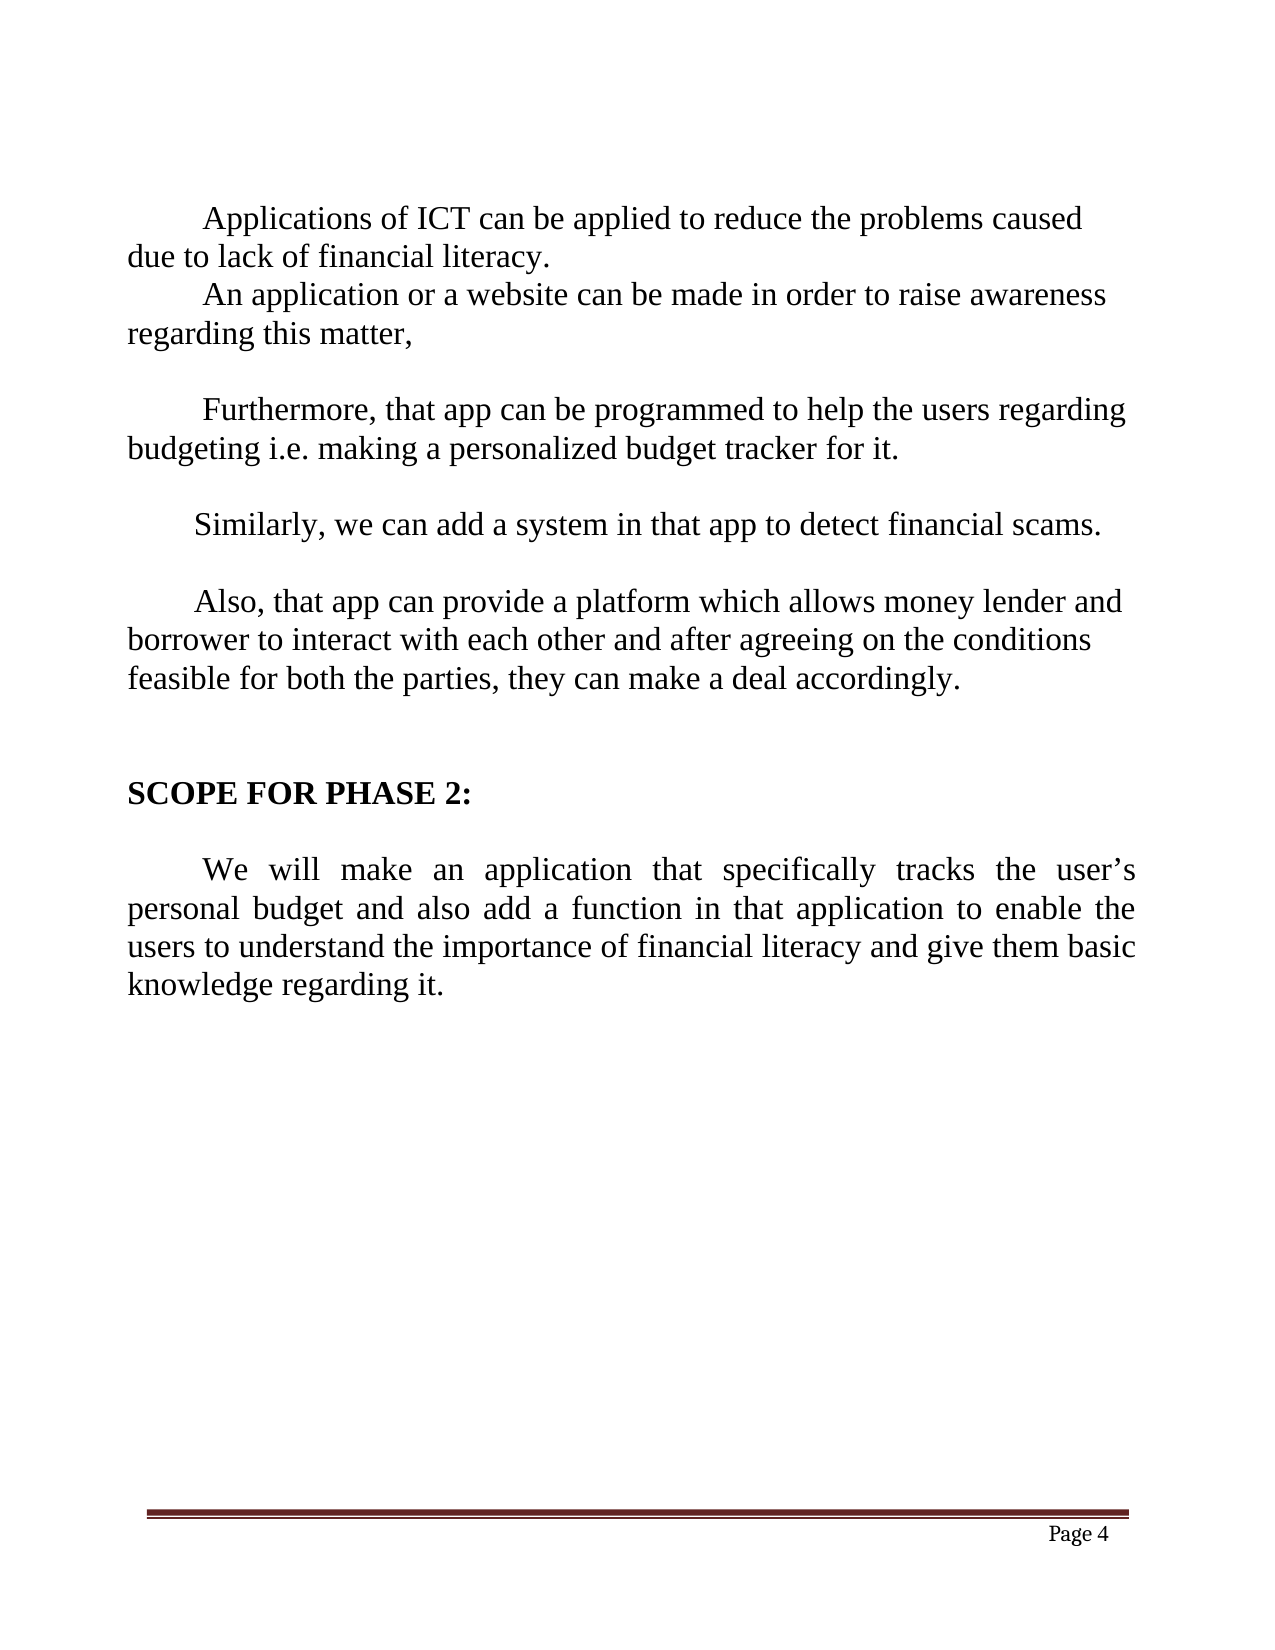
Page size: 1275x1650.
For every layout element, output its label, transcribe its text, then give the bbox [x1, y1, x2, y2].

text Also, that app can provide a platform which allows money lender and borrower to interact with each other and after agreeing on the conditions feasible for both the parties, they can make a deal accordingly. [127, 581, 1137, 696]
text Applications of ICT can be applied to reduce the problems caused due to lack of financial literacy. [127, 198, 1137, 274]
text We will make an application that specifically tracks the user’s personal budget and also add a function in that application to enable the users to understand the importance of financial literacy and give them basic knowledge regarding it. [127, 849, 1137, 1003]
text Furthermore, that app can be programmed to help the users regarding budgeting i.e. making a personalized budget tracker for it. [127, 389, 1137, 466]
text Similarly, we can add a system in that app to detect financial scams. [127, 504, 1137, 543]
text SCOPE FOR PHASE 2: [127, 773, 1137, 811]
text An application or a website can be made in order to raise awareness regarding this matter, [127, 274, 1137, 351]
